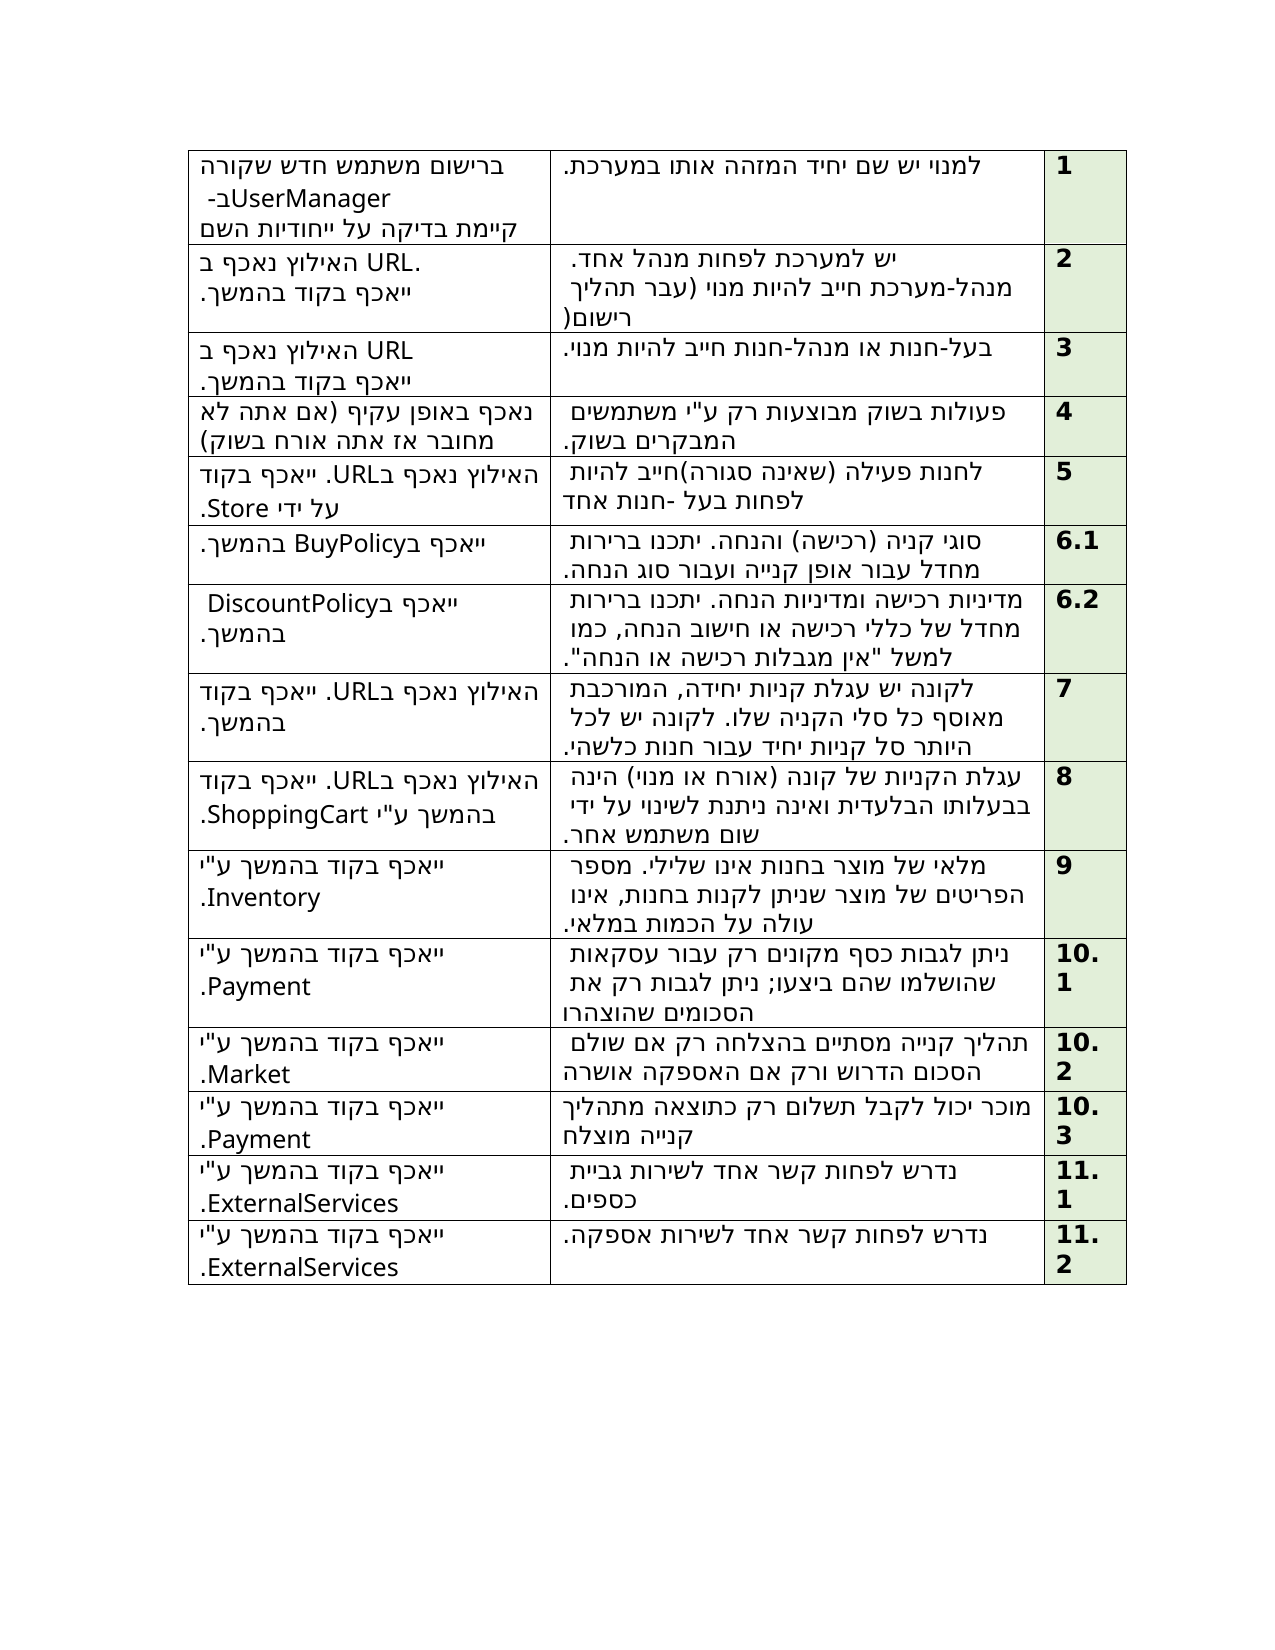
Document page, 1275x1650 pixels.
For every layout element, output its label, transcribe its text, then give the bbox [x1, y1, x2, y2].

table_cell עגלת הקניות של קונה (אורח או מנוי) הינה בבעלותו הבלעדית ואינה ניתנת לשינוי על ידי שום משתמש אחר. [551, 762, 1044, 850]
table_cell נדרש לפחות קשר אחד לשירות אספקה. [551, 1221, 1044, 1284]
table_cell ייאכף בקוד בהמשך ע"י Market. [189, 1028, 550, 1091]
table_cell נדרש לפחות קשר אחד לשירות גביית כספים. [551, 1156, 1044, 1220]
table_cell ייאכף בקוד בהמשך ע"י Payment. [189, 1092, 550, 1155]
table_cell 5 [1045, 457, 1126, 525]
table_cell 11.1 [1045, 1156, 1126, 1220]
table_cell 2 [1045, 245, 1126, 332]
table_cell האילוץ נאכף בURL. ייאכף בקוד על ידי Store. [189, 457, 550, 525]
table_cell בעל-חנות או מנהל-חנות חייב להיות מנוי. [551, 333, 1044, 396]
table_cell ברישום משתמש חדש שקורה UserManagerב- קיימת בדיקה על ייחודיות השם [189, 151, 550, 243]
table_cell 6.1 [1045, 526, 1126, 584]
table_cell יש למערכת לפחות מנהל אחד. מנהל-מערכת חייב להיות מנוי (עבר תהליך רישום( [551, 245, 1044, 332]
table_cell ייאכף בקוד בהמשך ע"י ExternalServices. [189, 1221, 550, 1284]
table_cell 10.3 [1045, 1092, 1126, 1155]
table_cell לקונה יש עגלת קניות יחידה, המורכבת מאוסף כל סלי הקניה שלו. לקונה יש לכל היותר סל קניות יחיד עבור חנות כלשהי. [551, 674, 1044, 761]
table_cell ייאכף בקוד בהמשך ע"י Inventory. [189, 851, 550, 938]
table_cell לחנות פעילה (שאינה סגורה)חייב להיות לפחות בעל -חנות אחד [551, 457, 1044, 525]
table_cell 8 [1045, 762, 1126, 850]
table_cell ניתן לגבות כסף מקונים רק עבור עסקאות שהושלמו שהם ביצעו; ניתן לגבות רק את הסכומים שהוצהרו [551, 939, 1044, 1027]
table_cell URL האילוץ נאכף ב ייאכף בקוד בהמשך. [189, 333, 550, 396]
table_cell 9 [1045, 851, 1126, 938]
table_cell 10.1 [1045, 939, 1126, 1027]
table_cell ייאכף בקוד בהמשך ע"י Payment. [189, 939, 550, 1027]
table_cell 10.2 [1045, 1028, 1126, 1091]
table_cell מוכר יכול לקבל תשלום רק כתוצאה מתהליך קנייה מוצלח [551, 1092, 1044, 1155]
table_cell ייאכף בDiscountPolicy בהמשך. [189, 585, 550, 673]
table_cell 1 [1045, 151, 1126, 243]
table_cell מלאי של מוצר בחנות אינו שלילי. מספר הפריטים של מוצר שניתן לקנות בחנות, אינו עולה על הכמות במלאי. [551, 851, 1044, 938]
table_cell למנוי יש שם יחיד המזהה אותו במערכת. [551, 151, 1044, 243]
table_cell 4 [1045, 397, 1126, 456]
table_cell פעולות בשוק מבוצעות רק ע"י משתמשים המבקרים בשוק. [551, 397, 1044, 456]
table_cell מדיניות רכישה ומדיניות הנחה. יתכנו ברירות מחדל של כללי רכישה או חישוב הנחה, כמו למשל "אין מגבלות רכישה או הנחה". [551, 585, 1044, 673]
table_cell נאכף באופן עקיף (אם אתה לא מחובר אז אתה אורח בשוק) [189, 397, 550, 456]
table_cell 6.2 [1045, 585, 1126, 673]
table_cell תהליך קנייה מסתיים בהצלחה רק אם שולם הסכום הדרוש ורק אם האספקה אושרה [551, 1028, 1044, 1091]
table_cell האילוץ נאכף בURL. ייאכף בקוד בהמשך ע"י ShoppingCart. [189, 762, 550, 850]
table_cell ייאכף בBuyPolicy בהמשך. [189, 526, 550, 584]
table_cell סוגי קניה (רכישה) והנחה. יתכנו ברירות מחדל עבור אופן קנייה ועבור סוג הנחה. [551, 526, 1044, 584]
table_cell ייאכף בקוד בהמשך ע"י ExternalServices. [189, 1156, 550, 1220]
table_cell 11.2 [1045, 1221, 1126, 1284]
table_cell 3 [1045, 333, 1126, 396]
table_cell האילוץ נאכף בURL. ייאכף בקוד בהמשך. [189, 674, 550, 761]
table_cell 7 [1045, 674, 1126, 761]
table_cell .URL האילוץ נאכף ב ייאכף בקוד בהמשך. [189, 245, 550, 332]
